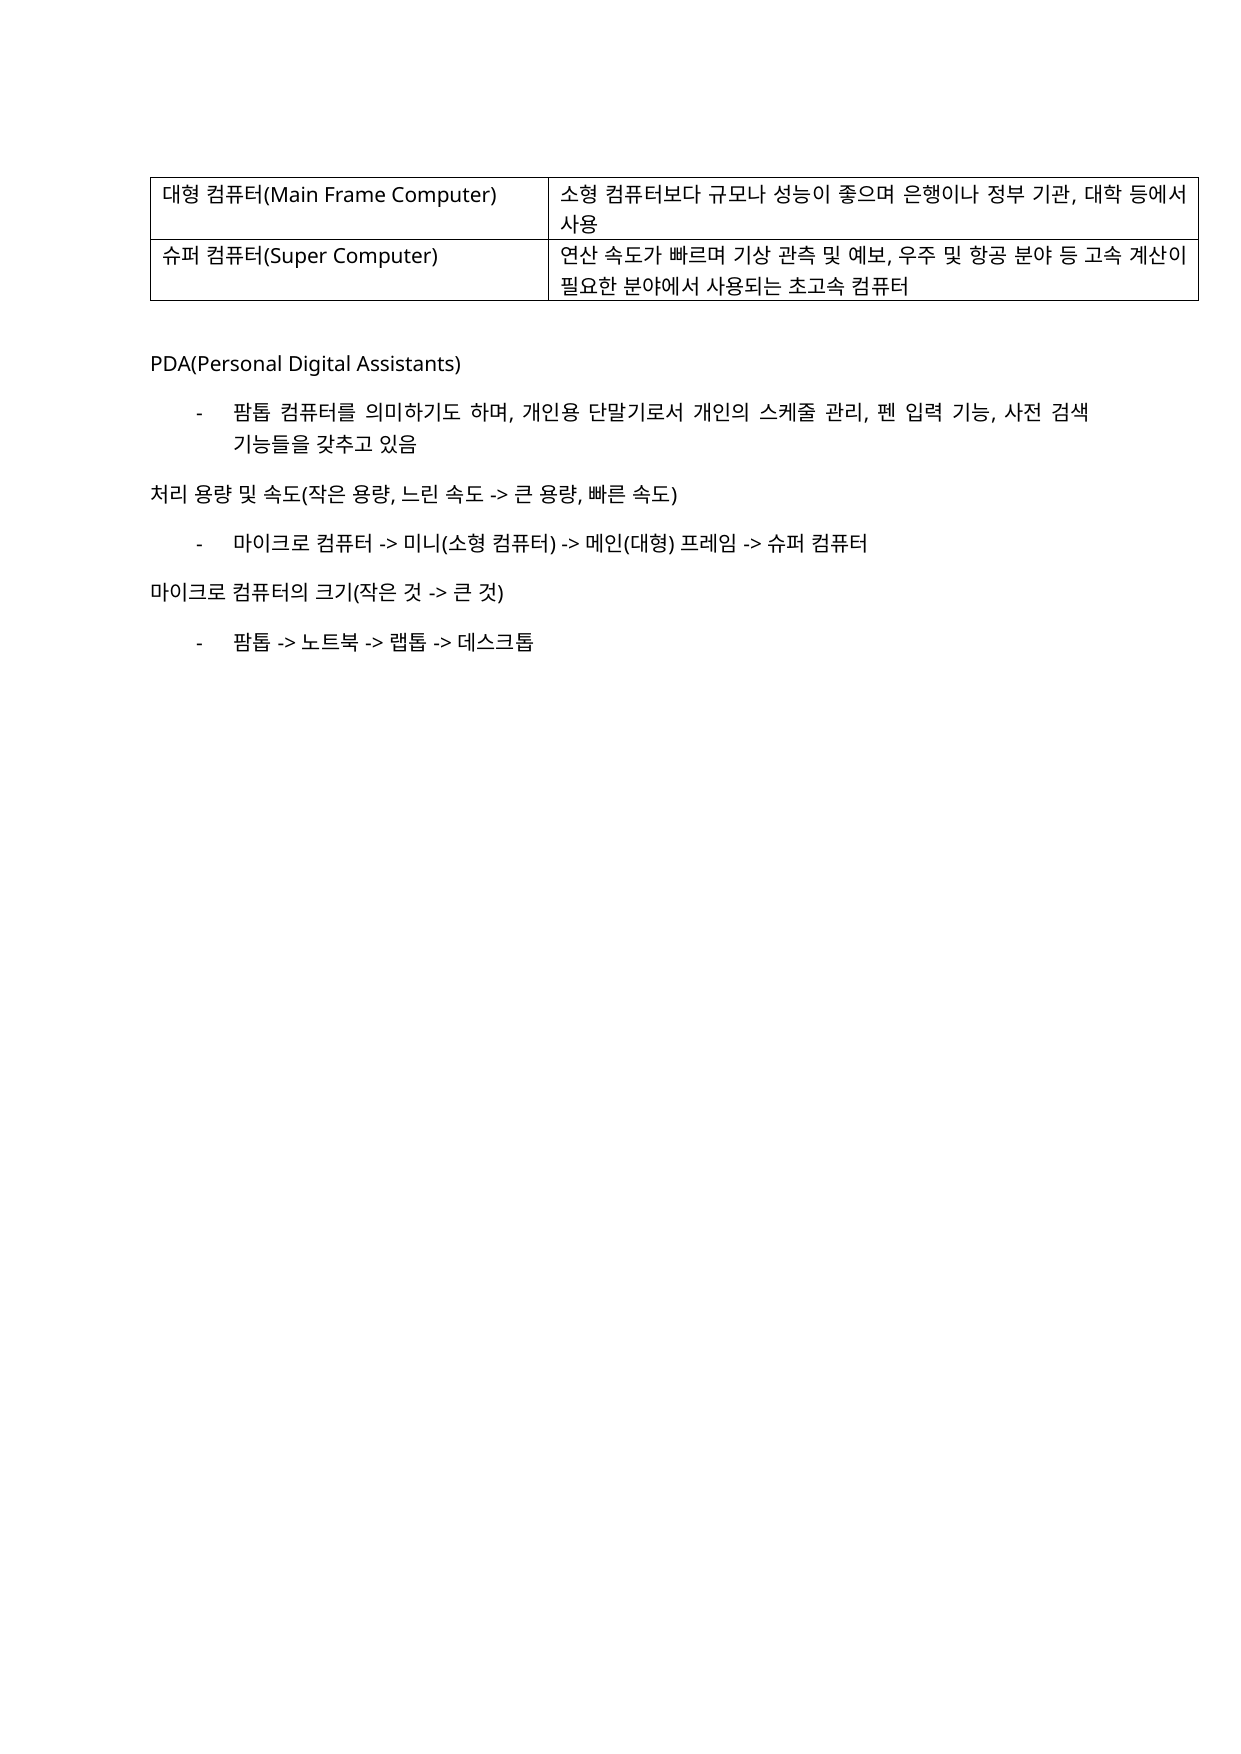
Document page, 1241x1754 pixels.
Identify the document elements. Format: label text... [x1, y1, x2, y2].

text 처리 용량 및 속도(작은 용량, 느린 속도 -> 큰 용량, 빠른 속도) [150, 478, 1090, 508]
table_cell 슈퍼 컴퓨터(Super Computer) [151, 240, 548, 300]
table_cell 대형 컴퓨터(Main Frame Computer) [151, 178, 548, 239]
list 마이크로 컴퓨터 -> 미니(소형 컴퓨터) -> 메인(대형) 프레임 -> 슈퍼 컴퓨터 [196, 527, 1090, 558]
table_cell 연산 속도가 빠르며 기상 관측 및 예보, 우주 및 항공 분야 등 고속 계산이 필요한 분야에서 사용되는 초고속 컴퓨터 [549, 240, 1198, 300]
list 팜톱 -> 노트북 -> 랩톱 -> 데스크톱 [196, 626, 1090, 656]
text 마이크로 컴퓨터의 크기(작은 것 -> 큰 것) [150, 577, 1090, 607]
text PDA(Personal Digital Assistants) [150, 349, 1090, 377]
table_cell 소형 컴퓨터보다 규모나 성능이 좋으며 은행이나 정부 기관, 대학 등에서 사용 [549, 178, 1198, 239]
list 팜톱 컴퓨터를 의미하기도 하며, 개인용 단말기로서 개인의 스케줄 관리, 펜 입력 기능, 사전 검색 기능들을 갖추고 있음 [196, 396, 1090, 459]
